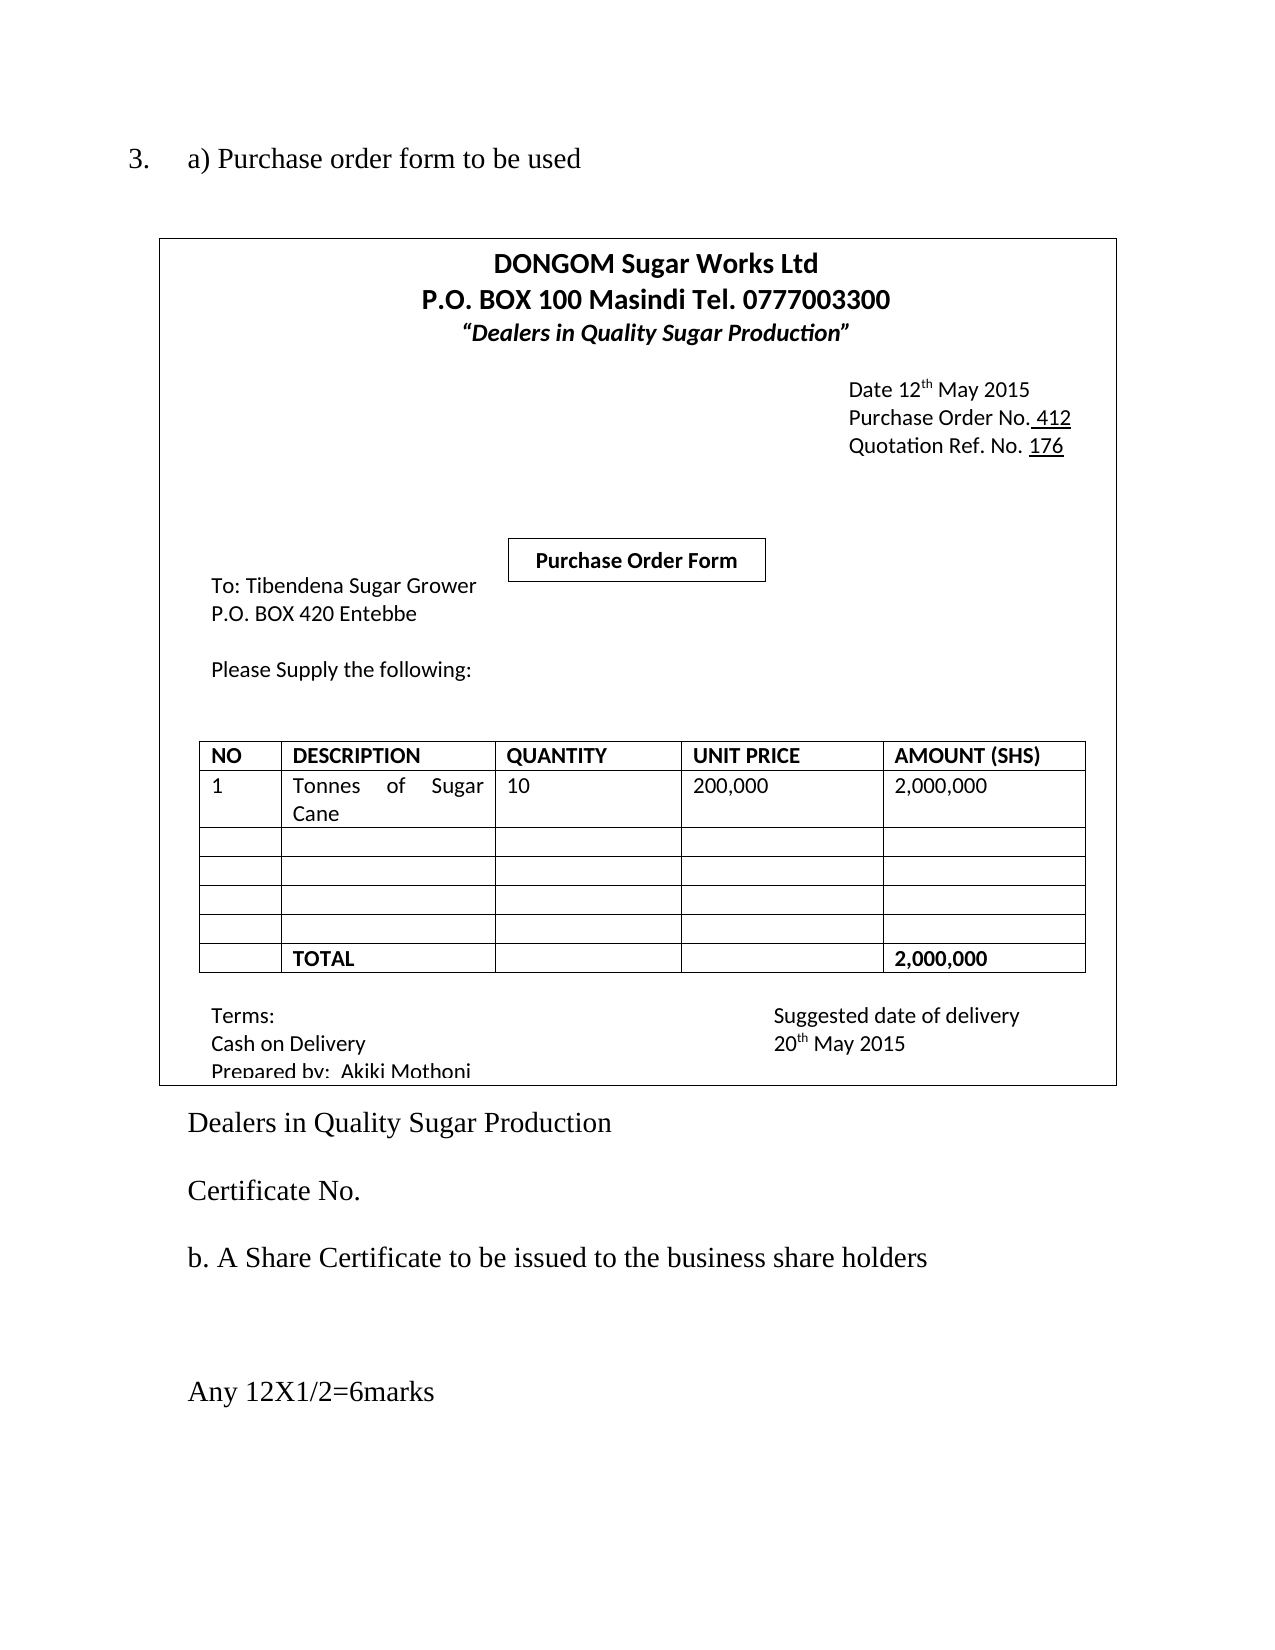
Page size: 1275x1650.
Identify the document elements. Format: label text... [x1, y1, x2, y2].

list Certificate No. [187, 1173, 1125, 1206]
list Dealers in Quality Sugar Production [187, 1106, 1125, 1139]
list b. A Share Certificate to be issued to the business share holders [187, 1240, 1125, 1273]
list a) Purchase order form to be used [150, 142, 1125, 175]
list Any 12X1/2=6marks [187, 1374, 1125, 1407]
